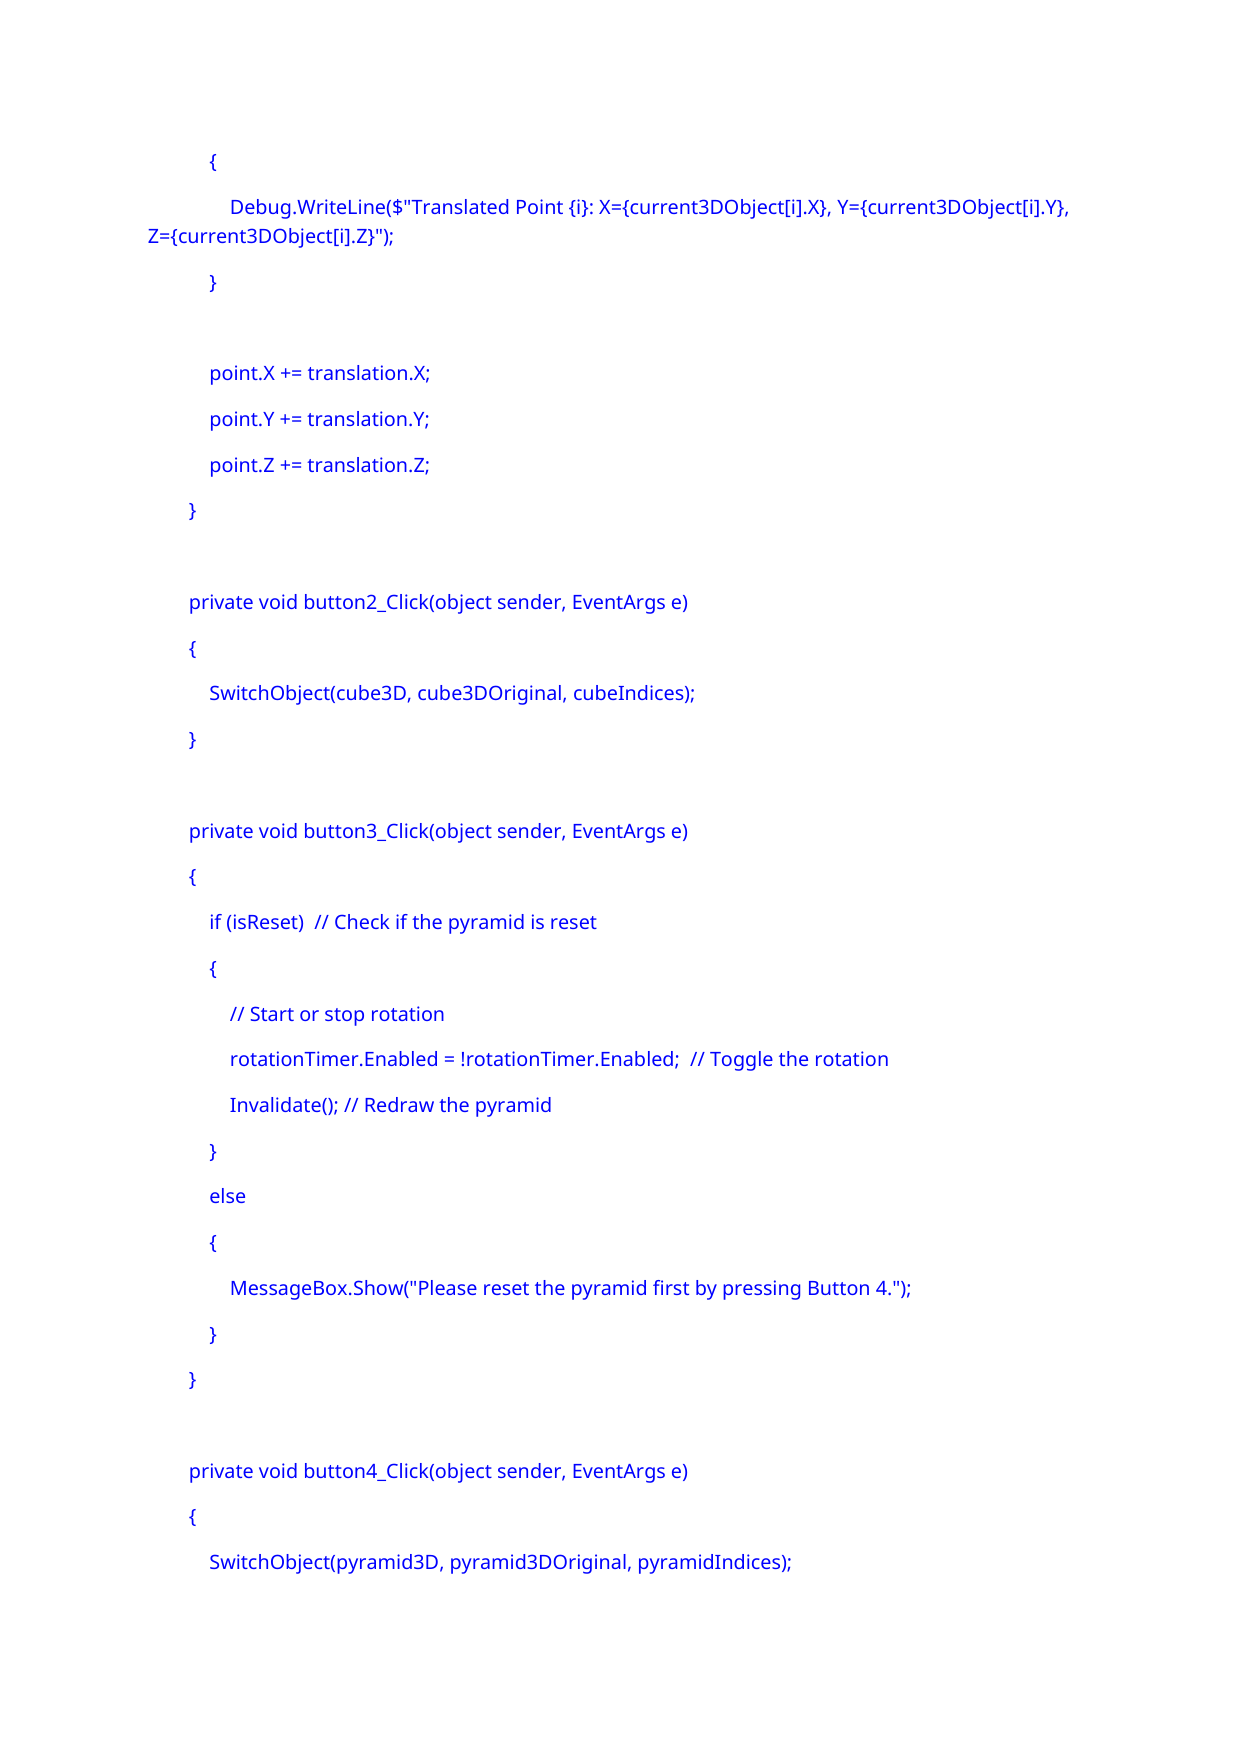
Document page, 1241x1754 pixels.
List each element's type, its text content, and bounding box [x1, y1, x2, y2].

text } [148, 268, 1093, 295]
text // Start or stop rotation [148, 1000, 1093, 1027]
text MessageBox.Show("Please reset the pyramid first by pressing Button 4."); [148, 1274, 1093, 1301]
text private void button3_Click(object sender, EventArgs e) [148, 817, 1093, 844]
text { [148, 148, 1093, 174]
text point.Y += translation.Y; [148, 405, 1093, 432]
text else [148, 1183, 1093, 1210]
text Debug.WriteLine($"Translated Point {i}: X={current3DObject[i].X}, Y={current3DObject[i].Y}, Z={current3DObject[i].Z}"); [148, 193, 1093, 249]
text } [148, 1320, 1093, 1347]
text { [148, 1503, 1093, 1530]
text { [148, 863, 1093, 889]
text { [148, 634, 1093, 661]
text rotationTimer.Enabled = !rotationTimer.Enabled; // Toggle the rotation [148, 1046, 1093, 1072]
text { [148, 954, 1093, 981]
text point.Z += translation.Z; [148, 451, 1093, 478]
text } [148, 725, 1093, 752]
text Invalidate(); // Redraw the pyramid [148, 1091, 1093, 1118]
text private void button4_Click(object sender, EventArgs e) [148, 1457, 1093, 1484]
text SwitchObject(cube3D, cube3DOriginal, cubeIndices); [148, 680, 1093, 707]
text } [148, 1366, 1093, 1393]
text private void button2_Click(object sender, EventArgs e) [148, 588, 1093, 615]
text SwitchObject(pyramid3D, pyramid3DOriginal, pyramidIndices); [148, 1548, 1093, 1576]
text { [148, 1228, 1093, 1255]
text } [148, 497, 1093, 524]
text if (isReset) // Check if the pyramid is reset [148, 908, 1093, 935]
text point.X += translation.X; [148, 359, 1093, 387]
text } [148, 1137, 1093, 1164]
